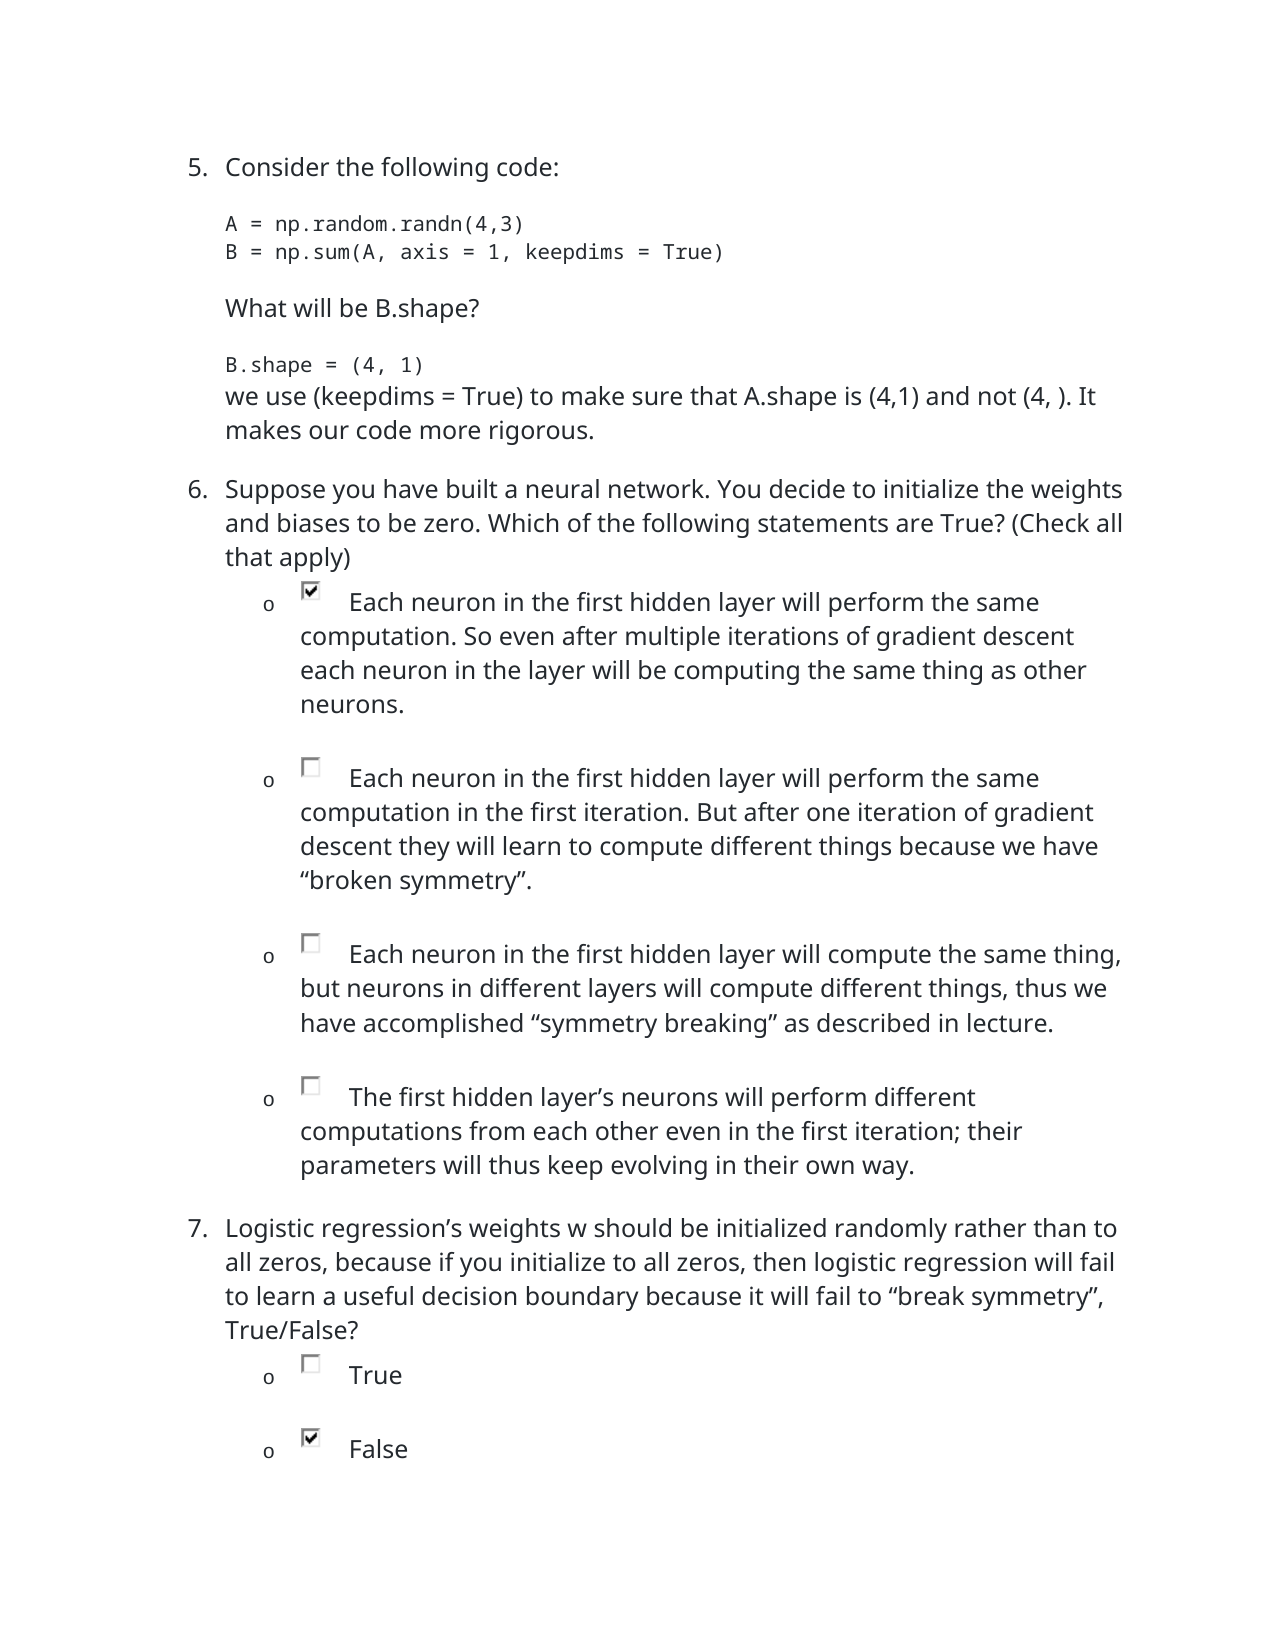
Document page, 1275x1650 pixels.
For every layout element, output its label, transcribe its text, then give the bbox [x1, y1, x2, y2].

list Each neuron in the first hidden layer will perform the same computation. So even after multiple iterations of gradient descent each neuron in the layer will be computing the same thing as other neurons. [262, 574, 1125, 721]
text B = np.sum(A, axis = 1, keepdims = True) [225, 237, 1125, 266]
text A = np.random.randn(4,3) [225, 209, 1125, 237]
text we use (keepdims = True) to make sure that A.shape is (4,1) and not (4, ). It makes our code more rigorous. [225, 378, 1125, 447]
list The first hidden layer’s neurons will perform different computations from each other even in the first iteration; their parameters will thus keep evolving in their own way. [262, 1068, 1125, 1181]
list Consider the following code: [187, 150, 1125, 184]
text B.shape = (4, 1) [225, 350, 1125, 378]
list False [262, 1421, 1125, 1466]
list Logistic regression’s weights w should be initialized randomly rather than to all zeros, because if you initialize to all zeros, then logistic regression will fail to learn a useful decision boundary because it will fail to “break symmetry”, True/False? [187, 1211, 1125, 1347]
list Suppose you have built a neural network. You decide to initialize the weights and biases to be zero. Which of the following statements are True? (Check all that apply) [187, 472, 1125, 574]
list Each neuron in the first hidden layer will compute the same thing, but neurons in different layers will compute different things, thus we have accomplished “symmetry breaking” as described in lecture. [262, 926, 1125, 1039]
list Each neuron in the first hidden layer will perform the same computation in the first iteration. But after one iteration of gradient descent they will learn to compute different things because we have “broken symmetry”. [262, 750, 1125, 897]
list True [262, 1347, 1125, 1392]
text What will be B.shape? [225, 291, 1125, 325]
